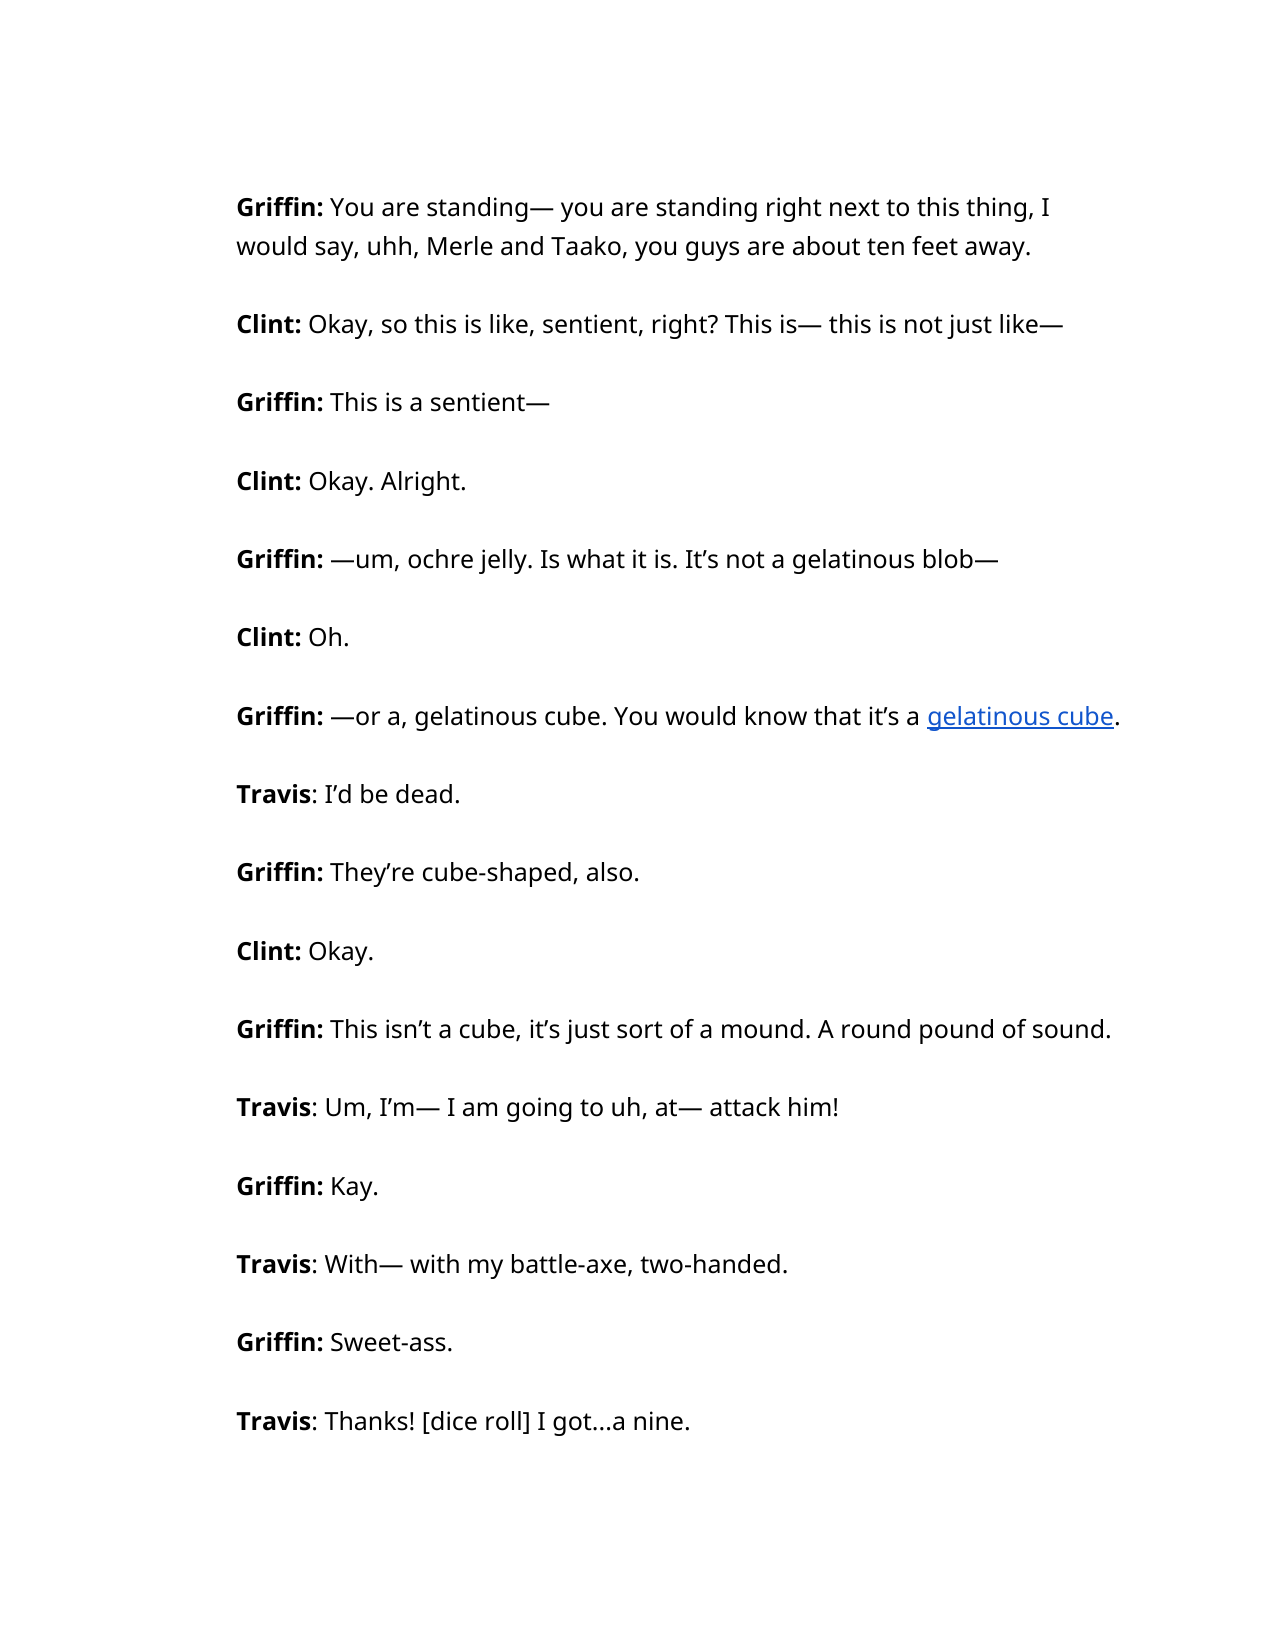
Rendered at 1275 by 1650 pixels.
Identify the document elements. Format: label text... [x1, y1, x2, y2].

text Travis: I’d be dead. [236, 777, 311, 811]
text Griffin: Sweet-ass. [236, 1325, 1122, 1359]
text Travis: Um, I’m— I am going to uh, at— attack him! [318, 1090, 1122, 1124]
text Travis: I’d be dead. [318, 777, 1122, 811]
text Griffin: This is a sentient— [236, 385, 1122, 419]
text Griffin: They’re cube-shaped, also. [236, 855, 1122, 889]
text Clint: Okay. [236, 933, 1122, 967]
text Travis: With— with my battle-axe, two-handed. [318, 1247, 1122, 1281]
text Travis: Thanks! [dice roll] I got...a nine. [318, 1403, 1122, 1437]
text Griffin: You are standing— you are standing right next to this thing, I would say, uhh, Merle and Taako, you guys are about ten feet away. [236, 189, 1122, 262]
text Clint: Oh. [236, 620, 1122, 654]
text Griffin: Kay. [236, 1168, 1122, 1202]
text Griffin: This isn’t a cube, it’s just sort of a mound. A round pound of sound. [236, 1012, 1122, 1046]
text Griffin: —or a, gelatinous cube. You would know that it’s a gelatinous cube. [236, 698, 1122, 732]
text Griffin: —um, ochre jelly. Is what it is. It’s not a gelatinous blob— [236, 542, 1122, 576]
text Clint: Okay. Alright. [236, 463, 1122, 497]
text Clint: Okay, so this is like, sentient, right? This is— this is not just like— [236, 307, 1122, 341]
